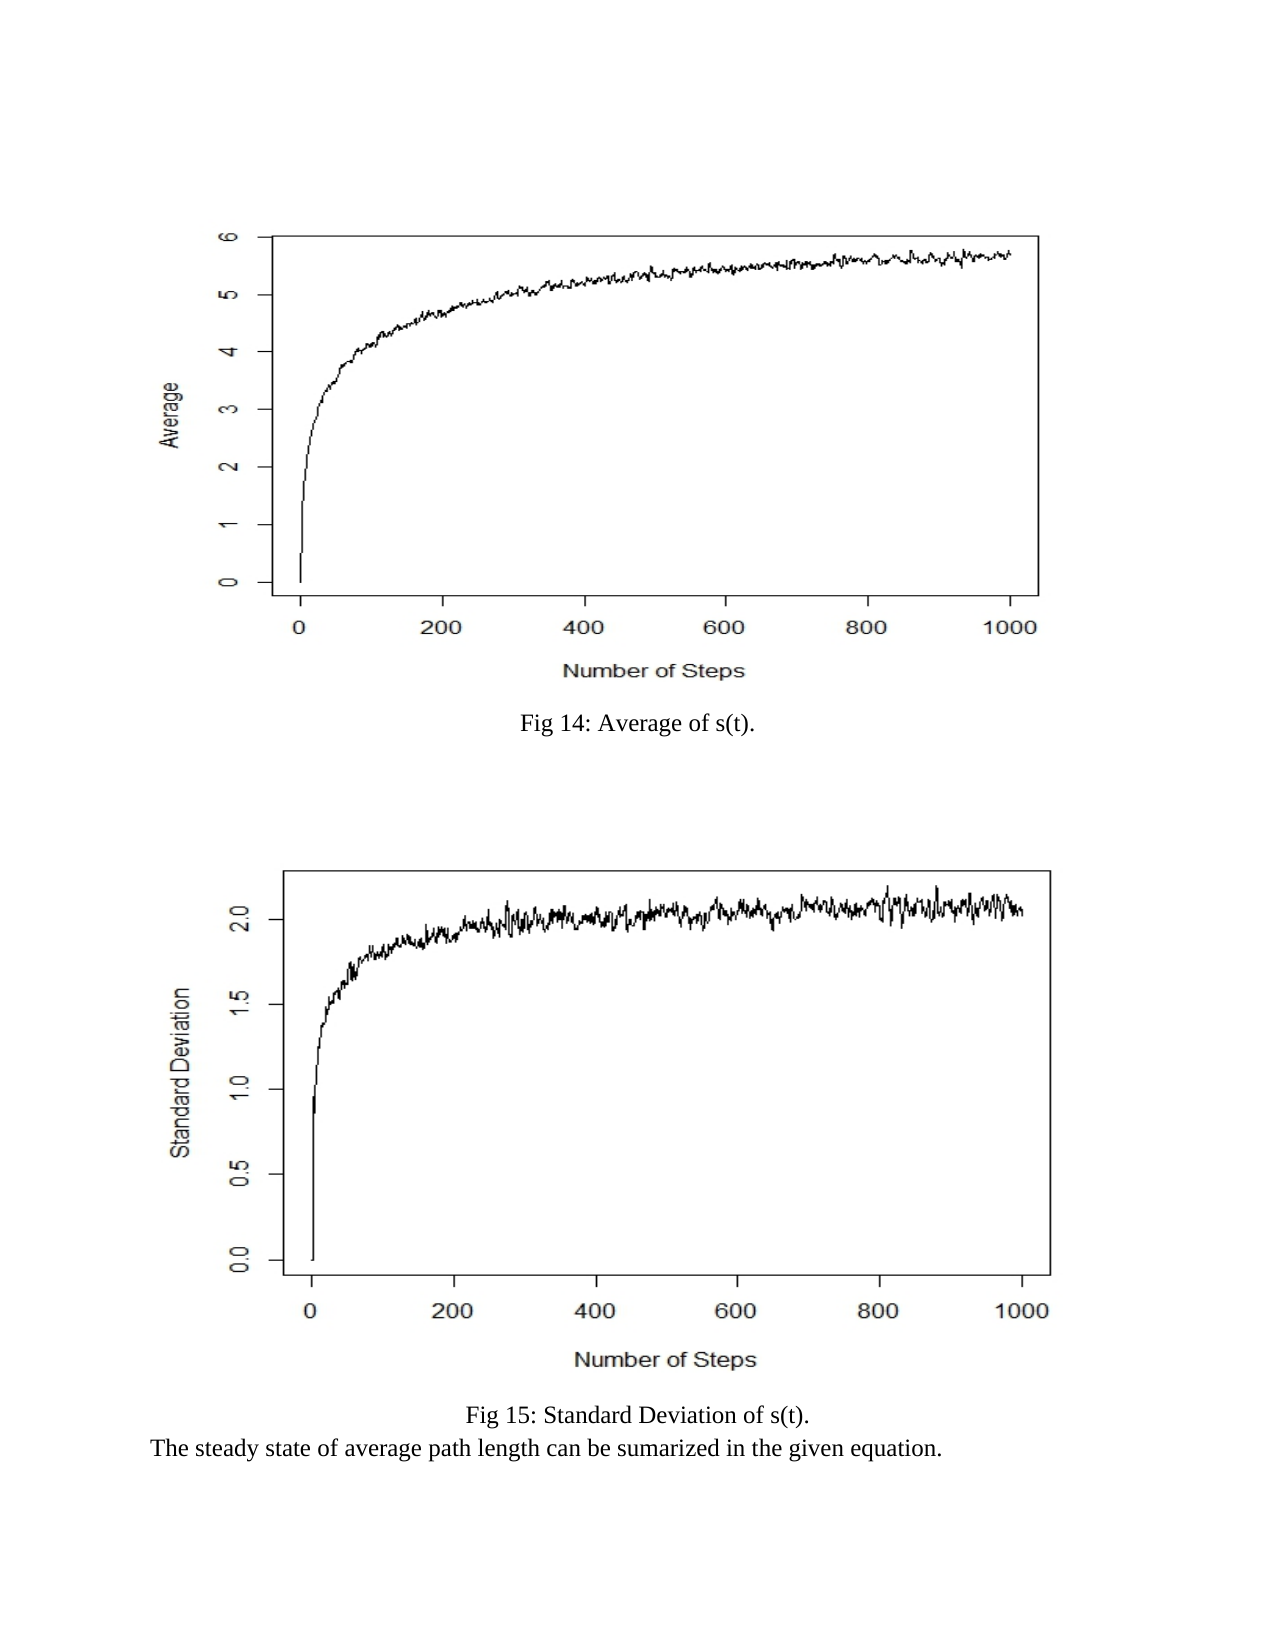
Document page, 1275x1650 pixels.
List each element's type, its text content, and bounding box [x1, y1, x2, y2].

text The steady state of average path length can be sumarized in the given equation. [150, 1433, 1125, 1462]
text Fig 15: Standard Deviation of s(t). [150, 1400, 1125, 1429]
picture [161, 773, 1114, 1397]
picture [150, 150, 1102, 704]
text Fig 14: Average of s(t). [150, 708, 1125, 736]
